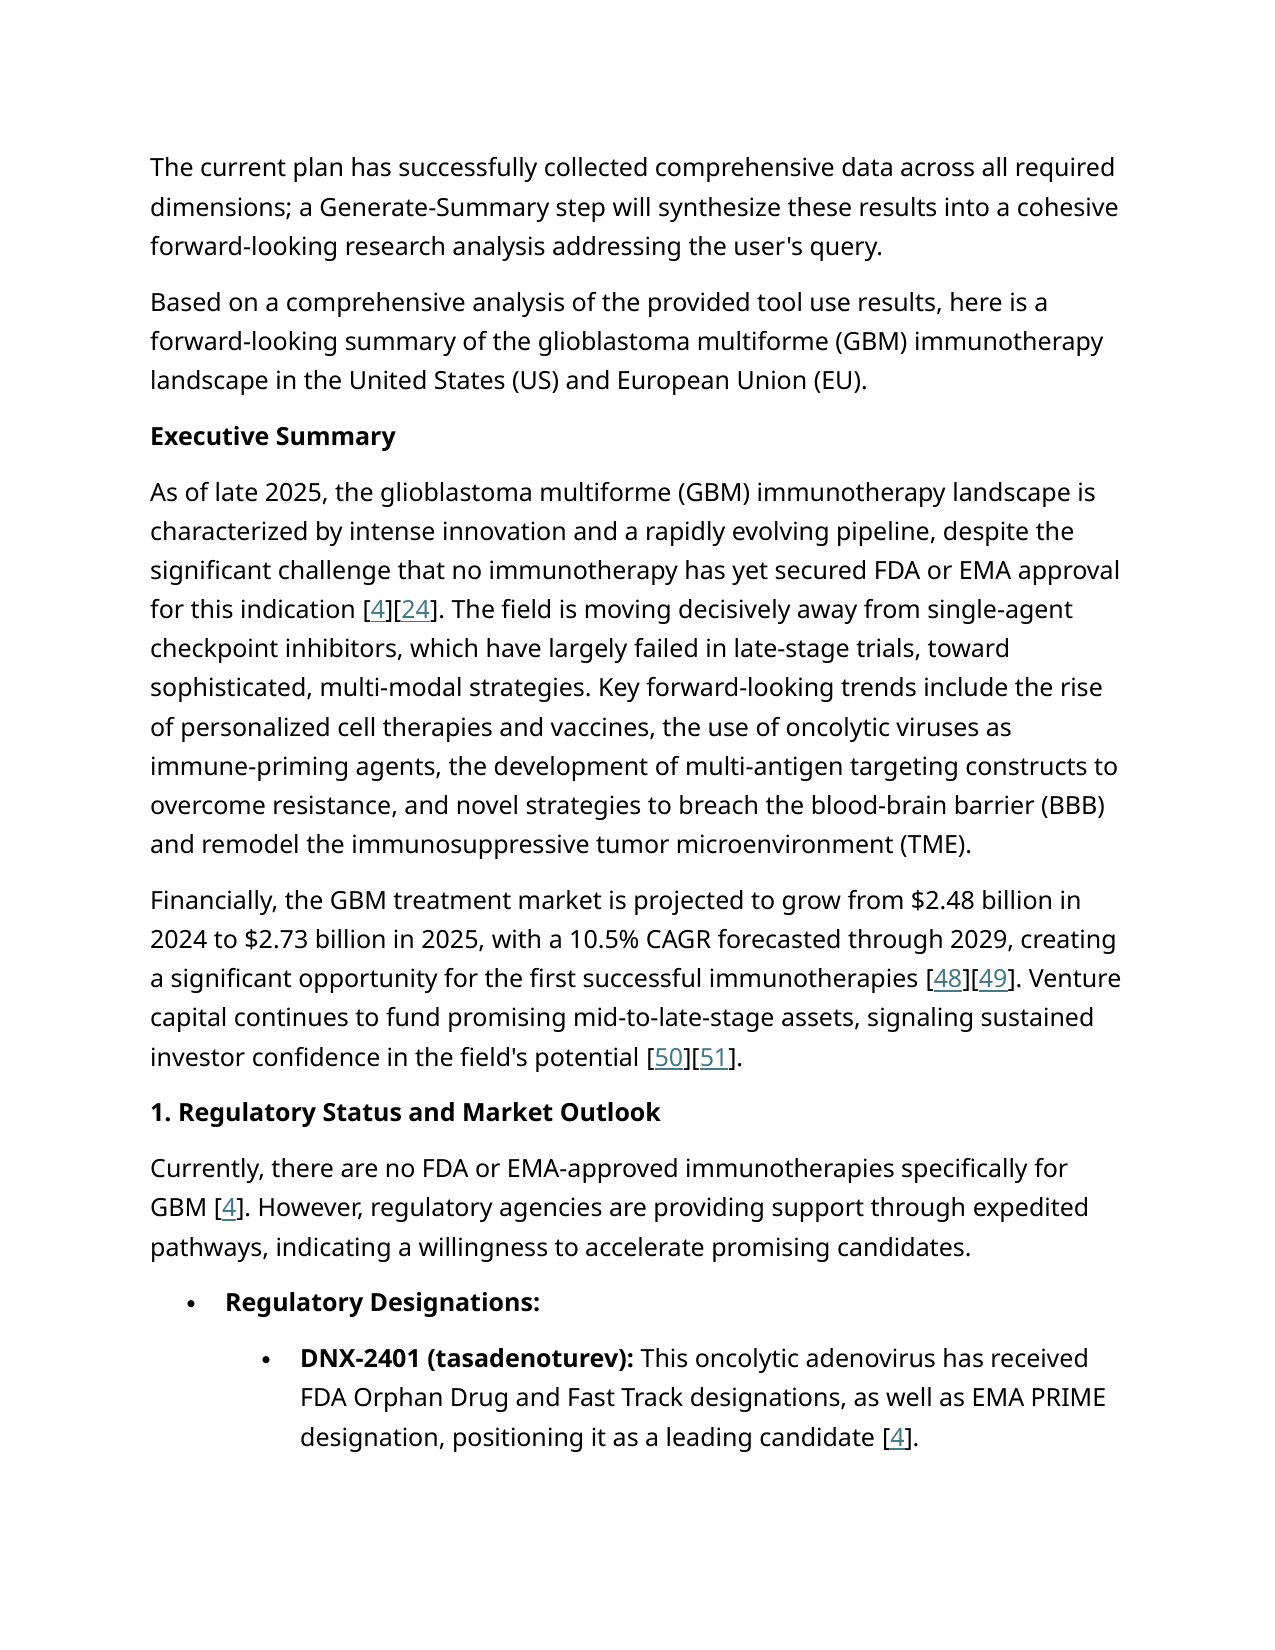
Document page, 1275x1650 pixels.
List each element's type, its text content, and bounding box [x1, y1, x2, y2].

text Executive Summary [150, 418, 1125, 452]
list Regulatory Designations: [187, 1285, 1125, 1319]
text Based on a comprehensive analysis of the provided tool use results, here is a forward-looking summary of the glioblastoma multiforme (GBM) immunotherapy landscape in the United States (US) and European Union (EU). [150, 284, 1125, 397]
text Financially, the GBM treatment market is projected to grow from $2.48 billion in 2024 to $2.73 billion in 2025, with a 10.5% CAGR forecasted through 2029, creating a significant opportunity for the first successful immunotherapies [48][49]. Venture capital continues to fund promising mid-to-late-stage assets, signaling sustained investor confidence in the field's potential [50][51]. [150, 882, 1125, 1073]
text As of late 2025, the glioblastoma multiforme (GBM) immunotherapy landscape is characterized by intense innovation and a rapidly evolving pipeline, despite the significant challenge that no immunotherapy has yet secured FDA or EMA approval for this indication [4][24]. The field is moving decisively away from single-agent checkpoint inhibitors, which have largely failed in late-stage trials, toward sophisticated, multi-modal strategies. Key forward-looking trends include the rise of personalized cell therapies and vaccines, the use of oncolytic viruses as immune-priming agents, the development of multi-antigen targeting constructs to overcome resistance, and novel strategies to breach the blood-brain barrier (BBB) and remodel the immunosuppressive tumor microenvironment (TME). [150, 474, 1125, 861]
text Currently, there are no FDA or EMA-approved immunotherapies specifically for GBM [4]. However, regulatory agencies are providing support through expedited pathways, indicating a willingness to accelerate promising candidates. [150, 1151, 1125, 1263]
text The current plan has successfully collected comprehensive data across all required dimensions; a Generate-Summary step will synthesize these results into a cohesive forward-looking research analysis addressing the user's query. [150, 150, 1125, 262]
text 1. Regulatory Status and Market Outlook [150, 1095, 1125, 1129]
list DNX-2401 (tasadenoturev): This oncolytic adenovirus has received FDA Orphan Drug and Fast Track designations, as well as EMA PRIME designation, positioning it as a leading candidate [4]. [262, 1341, 1125, 1453]
